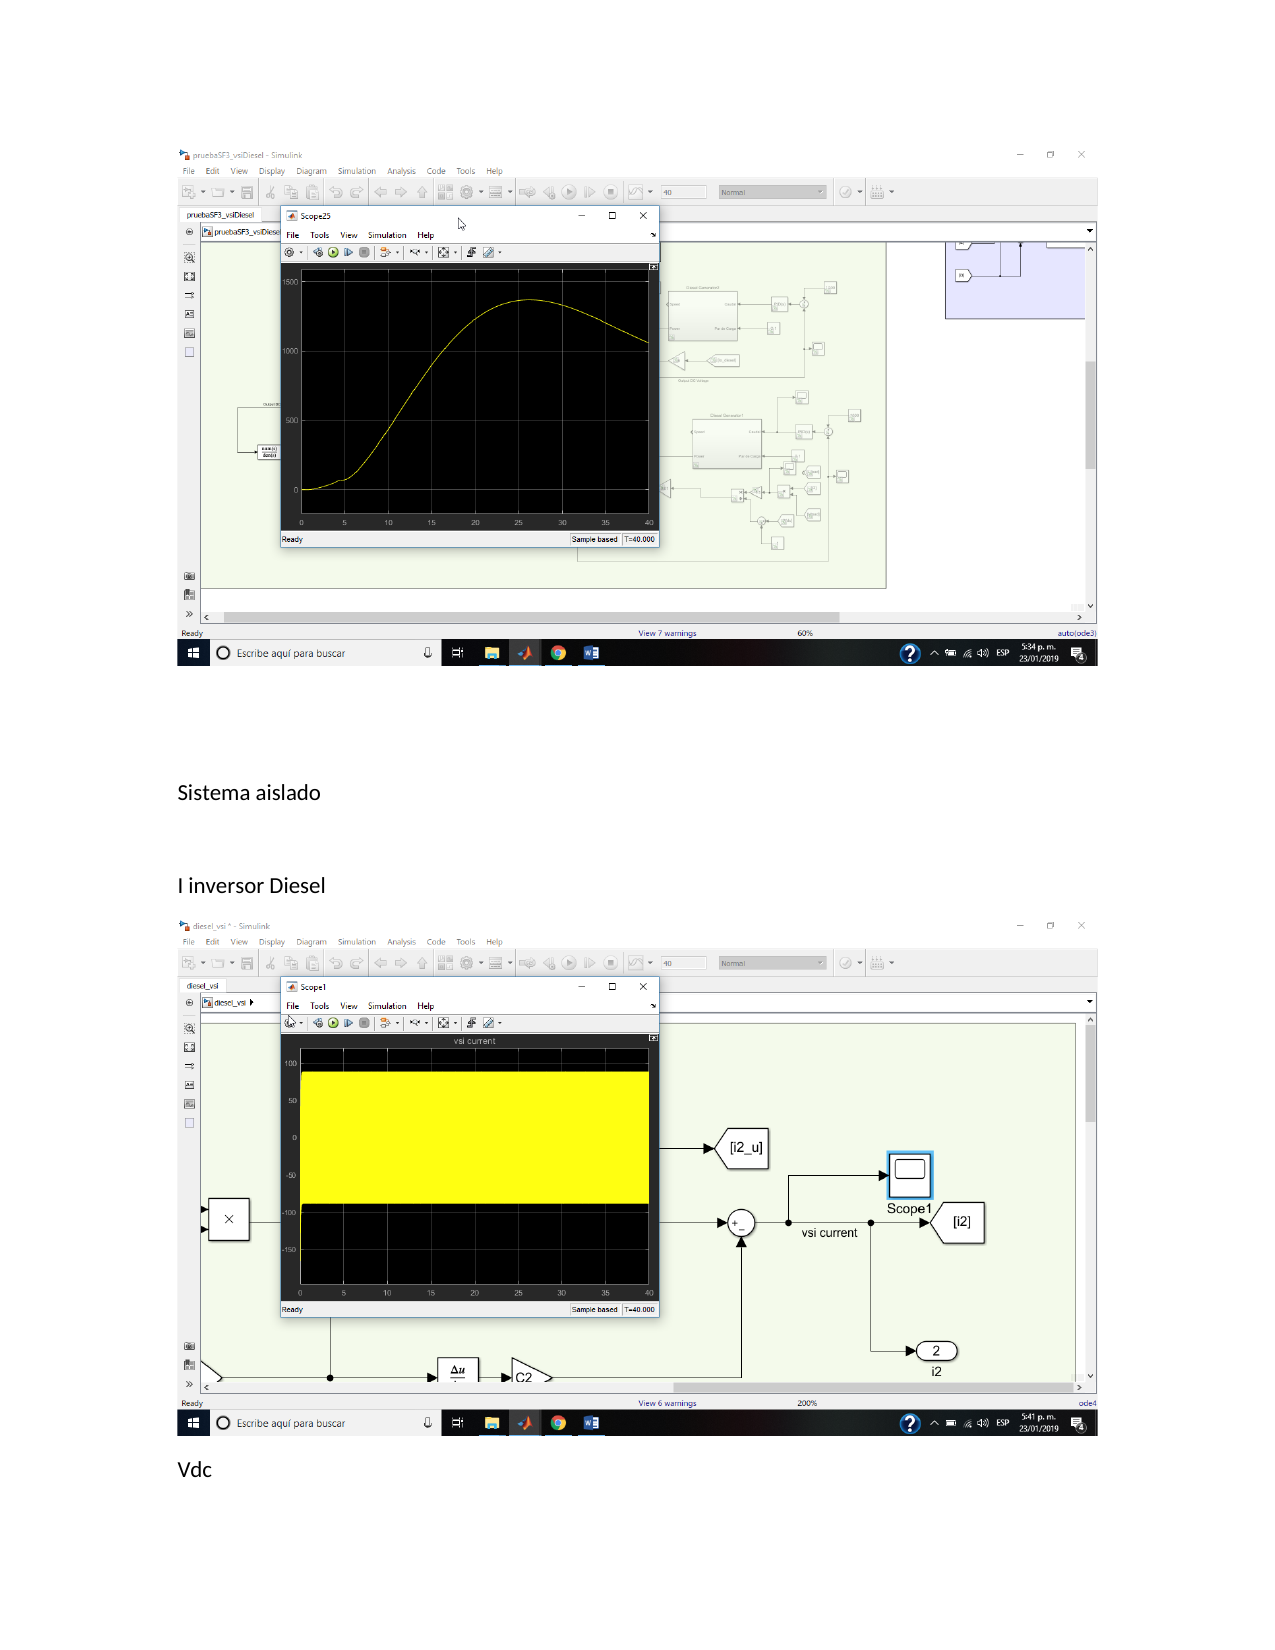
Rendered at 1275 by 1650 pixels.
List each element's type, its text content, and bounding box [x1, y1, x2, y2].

text Vdc [177, 1455, 1098, 1483]
picture [177, 147, 1098, 666]
text I inversor Diesel [177, 872, 1098, 899]
picture [177, 918, 1098, 1436]
text Sistema aislado [177, 778, 1098, 806]
